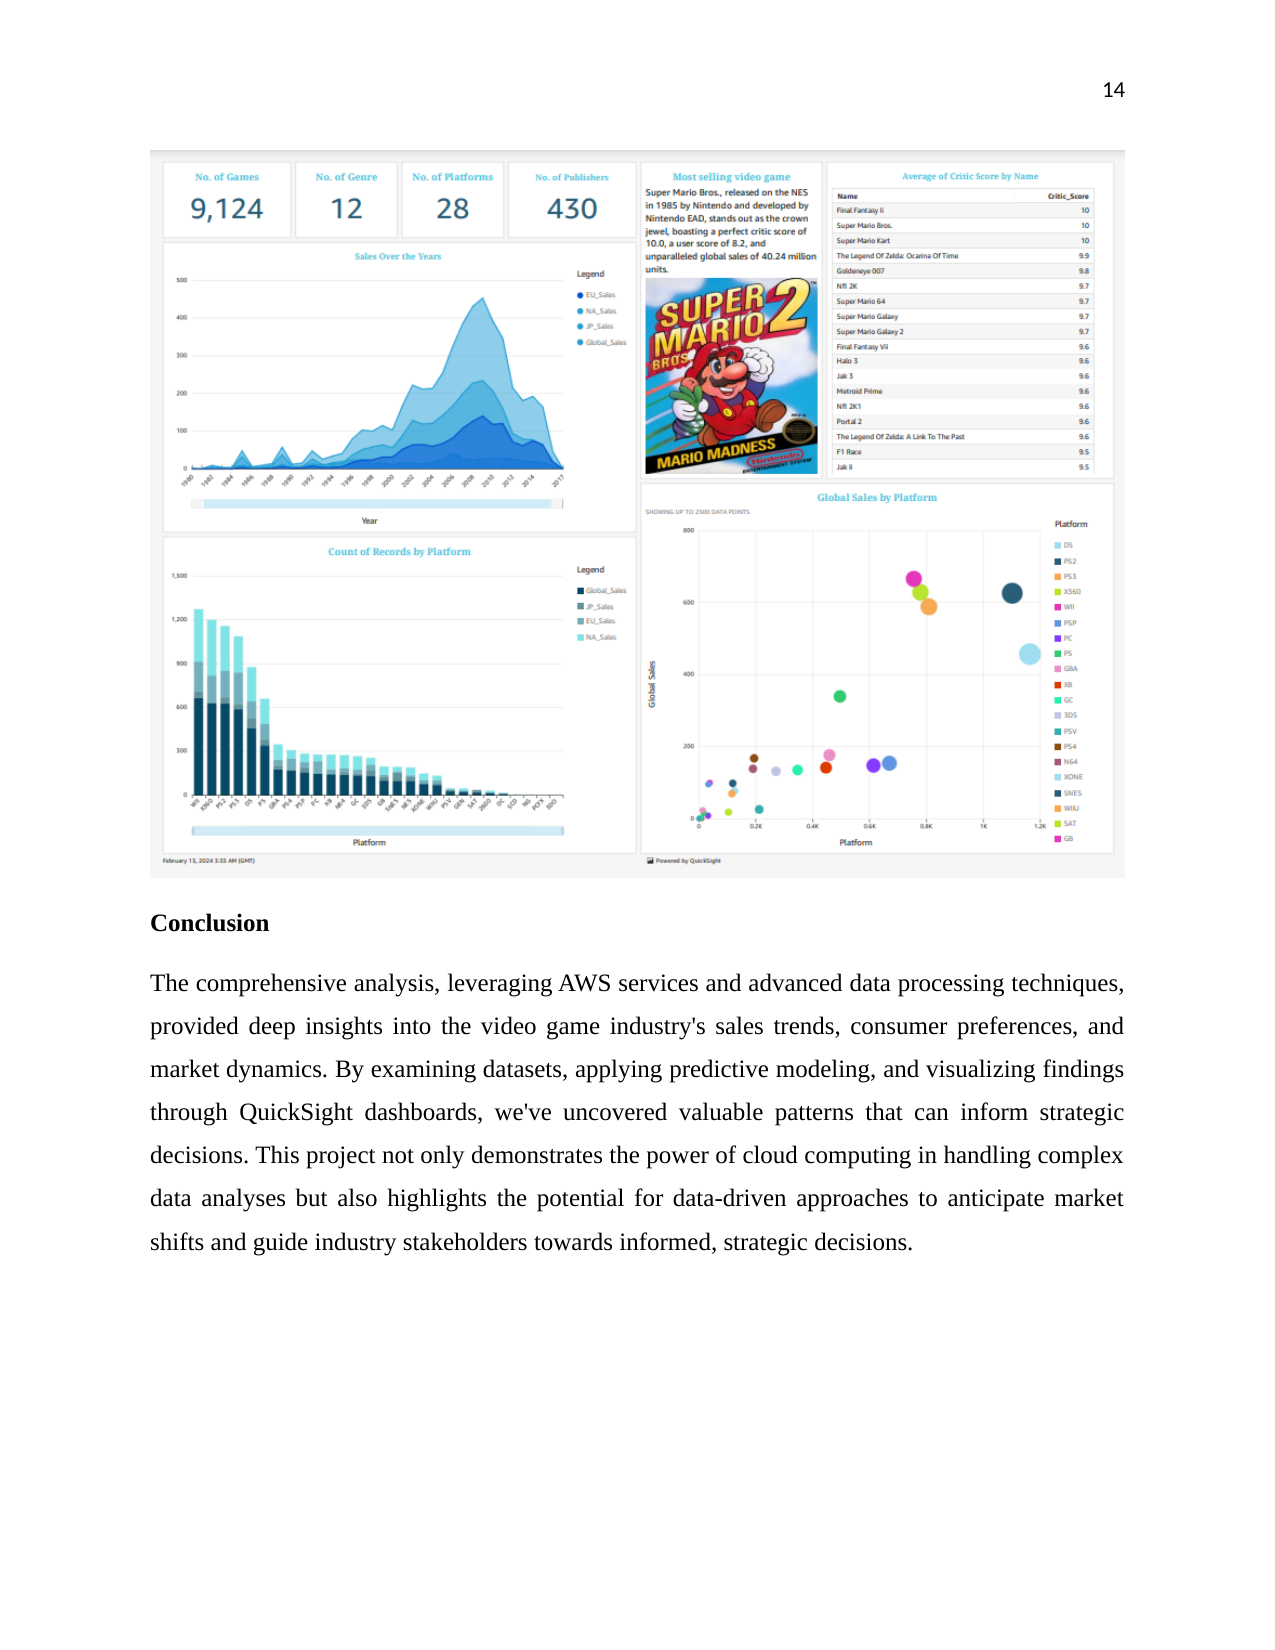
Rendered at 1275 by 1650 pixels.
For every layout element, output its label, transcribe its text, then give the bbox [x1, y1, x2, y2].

text The comprehensive analysis, leveraging AWS services and advanced data processing techniques, provided deep insights into the video game industry's sales trends, consumer preferences, and market dynamics. By examining datasets, applying predictive modeling, and visualizing findings through QuickSight dashboards, we've uncovered valuable patterns that can inform strategic decisions. This project not only demonstrates the power of cloud computing in handling complex data analyses but also highlights the potential for data-driven approaches to anticipate market shifts and guide industry stakeholders towards informed, strategic decisions. [150, 968, 1125, 1255]
picture [150, 150, 1125, 878]
text Conclusion [150, 908, 1125, 937]
